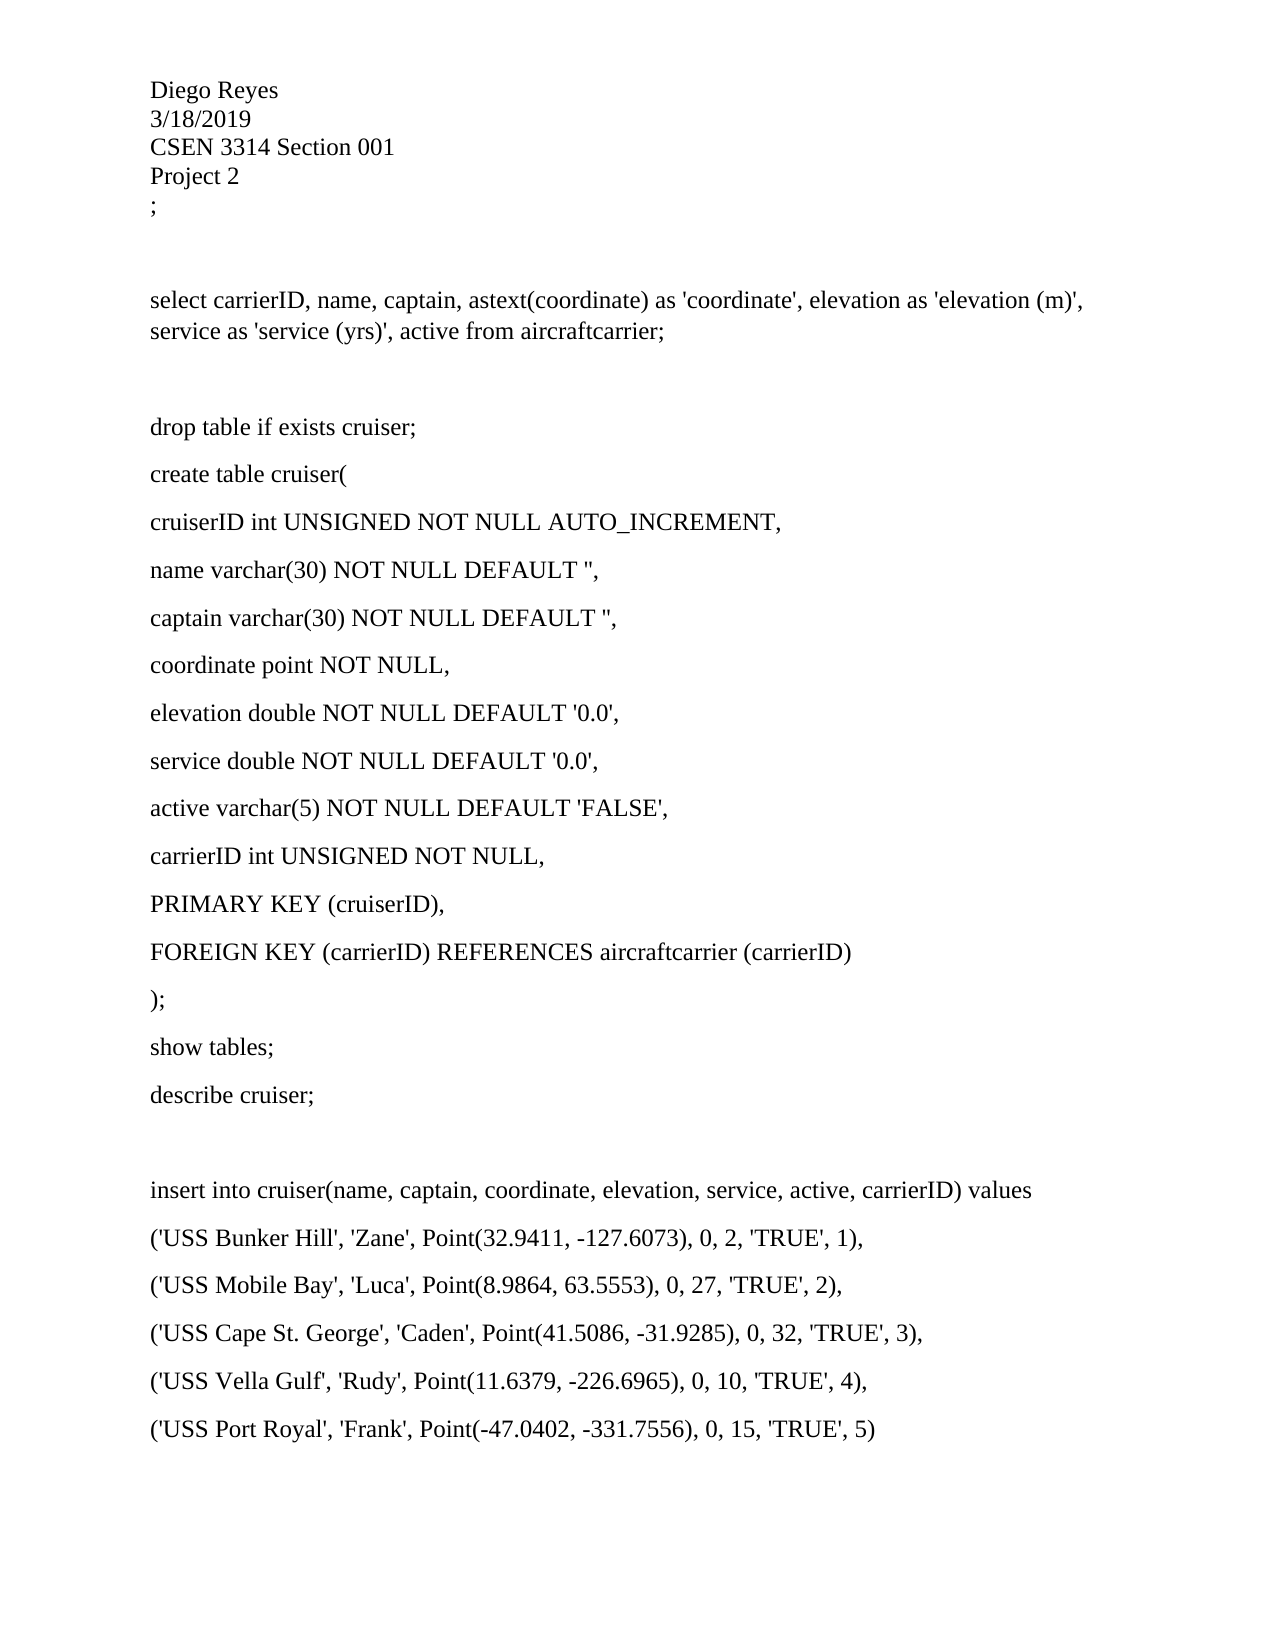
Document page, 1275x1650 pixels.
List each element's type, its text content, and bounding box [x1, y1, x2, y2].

text select carrierID, name, captain, astext(coordinate) as 'coordinate', elevation as 'elevation (m)', service as 'service (yrs)', active from aircraftcarrier; [150, 285, 1125, 345]
text service double NOT NULL DEFAULT '0.0', [150, 746, 1125, 774]
text ('USS Bunker Hill', 'Zane', Point(32.9411, -127.6073), 0, 2, 'TRUE', 1), [150, 1223, 1125, 1252]
text insert into cruiser(name, captain, coordinate, elevation, service, active, carrierID) values [150, 1175, 1125, 1204]
text show tables; [150, 1032, 1125, 1061]
text FOREIGN KEY (carrierID) REFERENCES aircraftcarrier (carrierID) [150, 937, 1125, 965]
text ; [150, 190, 1125, 219]
text coordinate point NOT NULL, [150, 650, 1125, 679]
text active varchar(5) NOT NULL DEFAULT 'FALSE', [150, 793, 1125, 822]
text describe cruiser; [150, 1080, 1125, 1108]
text ('USS Cape St. George', 'Caden', Point(41.5086, -31.9285), 0, 32, 'TRUE', 3), [150, 1318, 1125, 1347]
text elevation double NOT NULL DEFAULT '0.0', [150, 698, 1125, 727]
text ('USS Vella Gulf', 'Rudy', Point(11.6379, -226.6965), 0, 10, 'TRUE', 4), [150, 1366, 1125, 1395]
text name varchar(30) NOT NULL DEFAULT '', [150, 555, 1125, 584]
text ); [150, 984, 1125, 1013]
text cruiserID int UNSIGNED NOT NULL AUTO_INCREMENT, [150, 507, 1125, 536]
text ('USS Port Royal', 'Frank', Point(-47.0402, -331.7556), 0, 15, 'TRUE', 5) [150, 1414, 1125, 1442]
text drop table if exists cruiser; [150, 412, 1125, 441]
text PRIMARY KEY (cruiserID), [150, 889, 1125, 918]
text create table cruiser( [150, 459, 1125, 488]
text captain varchar(30) NOT NULL DEFAULT '', [150, 603, 1125, 631]
text carrierID int UNSIGNED NOT NULL, [150, 841, 1125, 870]
text ('USS Mobile Bay', 'Luca', Point(8.9864, 63.5553), 0, 27, 'TRUE', 2), [150, 1271, 1125, 1299]
